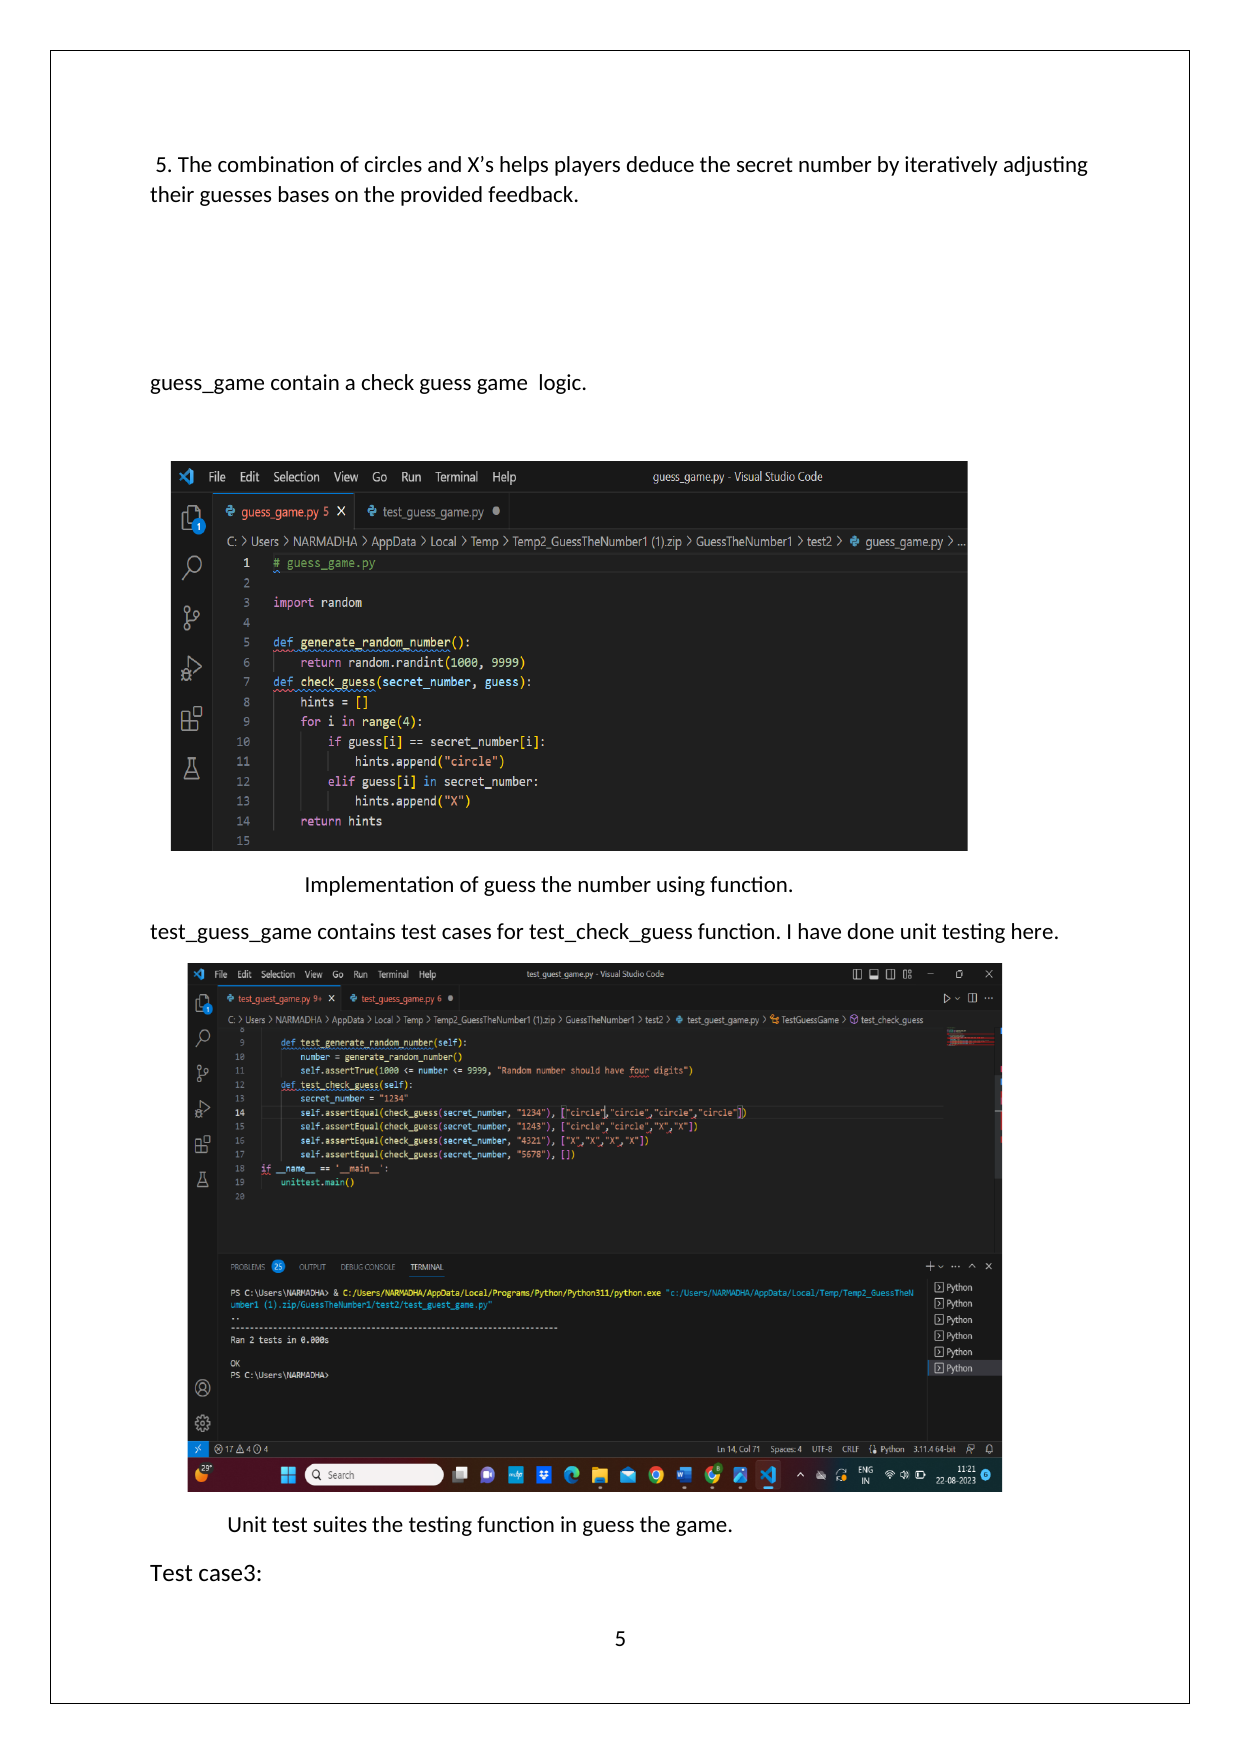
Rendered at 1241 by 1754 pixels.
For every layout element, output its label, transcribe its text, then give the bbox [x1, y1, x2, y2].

picture [170, 461, 968, 851]
picture [187, 963, 1003, 1492]
text Unit test suites the testing function in guess the game. [150, 1511, 1090, 1539]
text Test case3: [150, 1557, 1090, 1588]
text test_guess_game contains test cases for test_check_guess function. I have done unit testing here. [150, 917, 1090, 945]
text guess_game contain a check guess game logic. [150, 368, 1090, 396]
text Implementation of guess the number using function. [150, 870, 1090, 898]
text 5. The combination of circles and X’s helps players deduce the secret number by iteratively adjusting their guesses bases on the provided feedback. [150, 150, 1090, 208]
